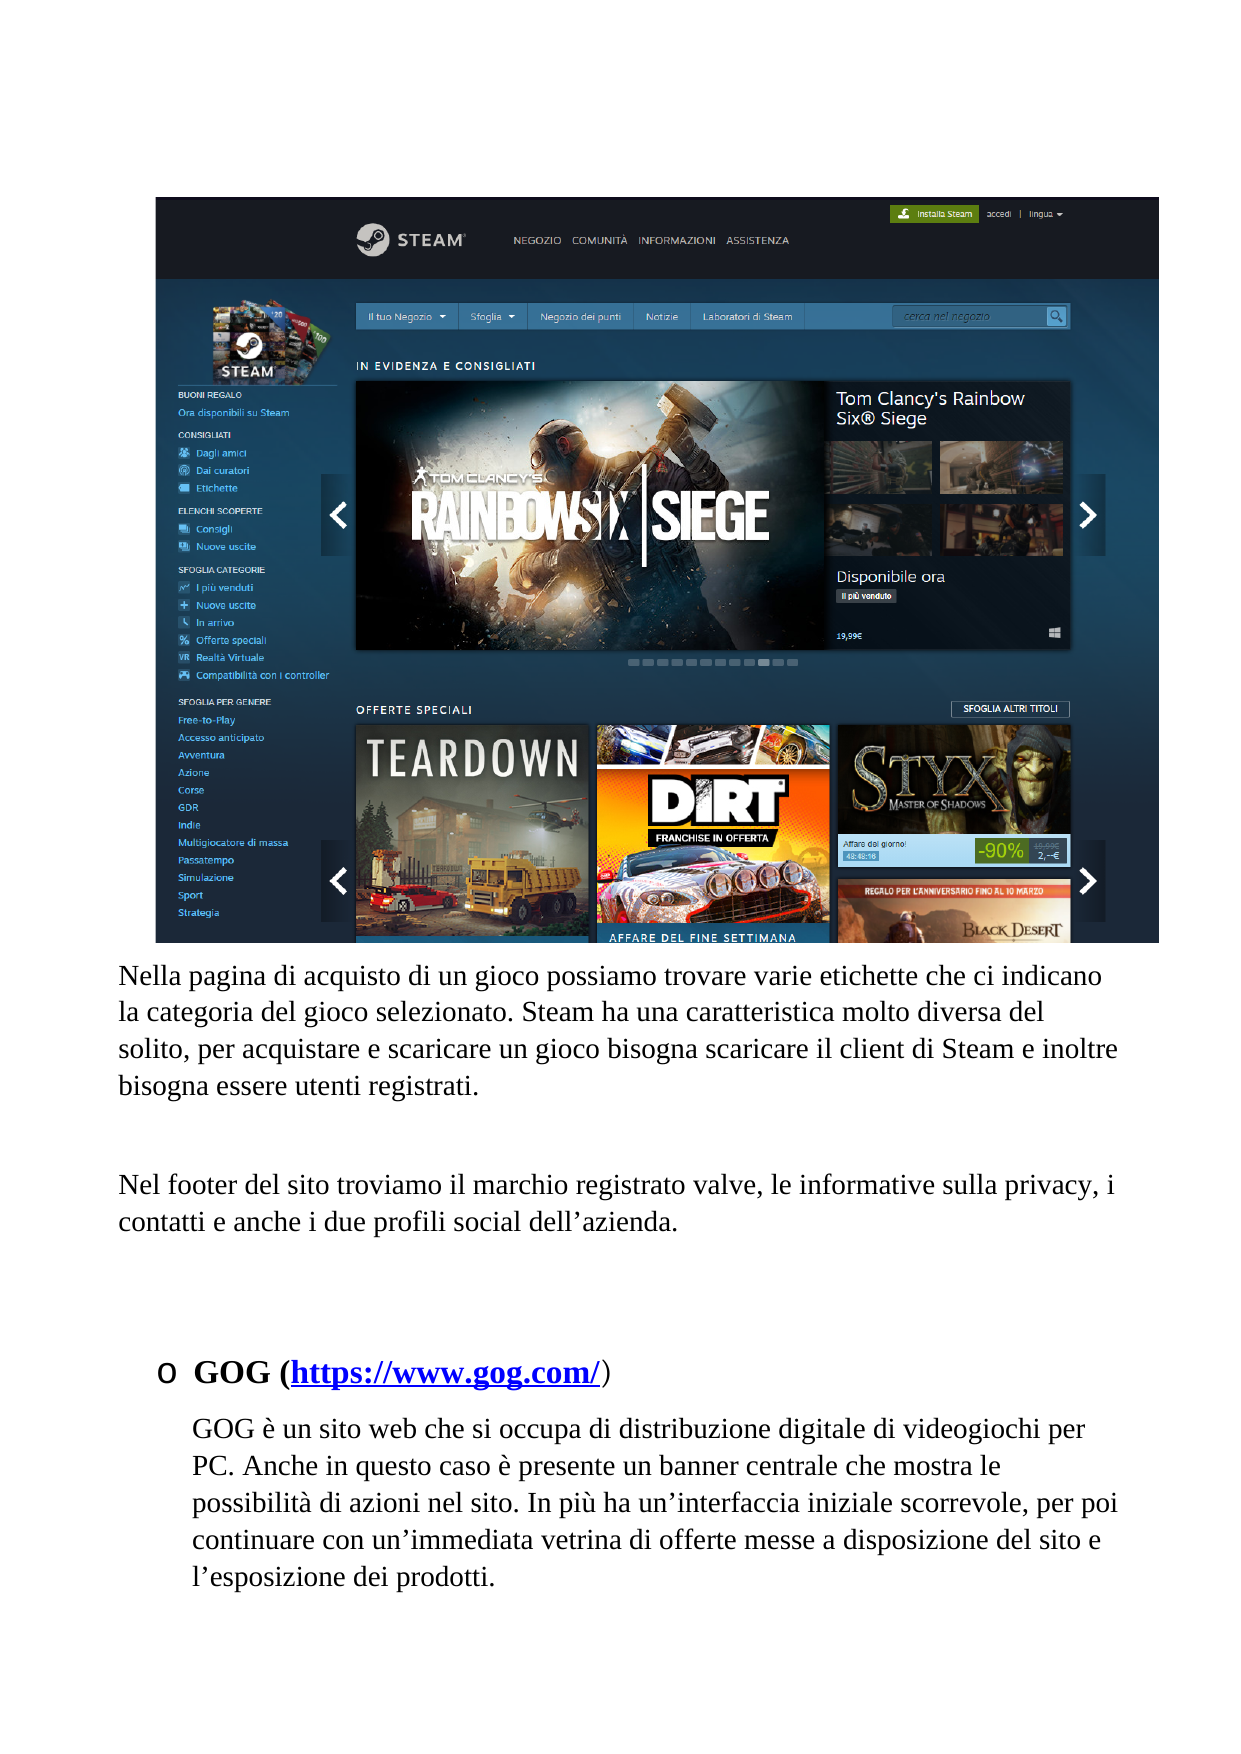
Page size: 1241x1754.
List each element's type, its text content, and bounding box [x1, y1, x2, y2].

text Nel footer del sito troviamo il marchio registrato valve, le informative sulla privacy, i contatti e anche i due profili social dell’azienda. [118, 1167, 1122, 1237]
text GOG è un sito web che si occupa di distribuzione digitale di videogiochi per PC. Anche in questo caso è presente un banner centrale che mostra le possibilità di azioni nel sito. In più ha un’interfaccia iniziale scorrevole, per poi continuare con un’immediata vetrina di offerte messe a disposizione del sito e l’esposizione dei prodotti. [192, 1411, 1122, 1592]
text Nella pagina di acquisto di un gioco possiamo trovare varie etichette che ci indicano la categoria del gioco selezionato. Steam ha una caratteristica molto diversa del solito, per acquistare e scaricare un gioco bisogna scaricare il client di Steam e inoltre bisogna essere utenti registrati. [118, 958, 1122, 1102]
picture [155, 197, 1159, 943]
list GOG (https://www.gog.com/) [156, 1352, 1122, 1394]
